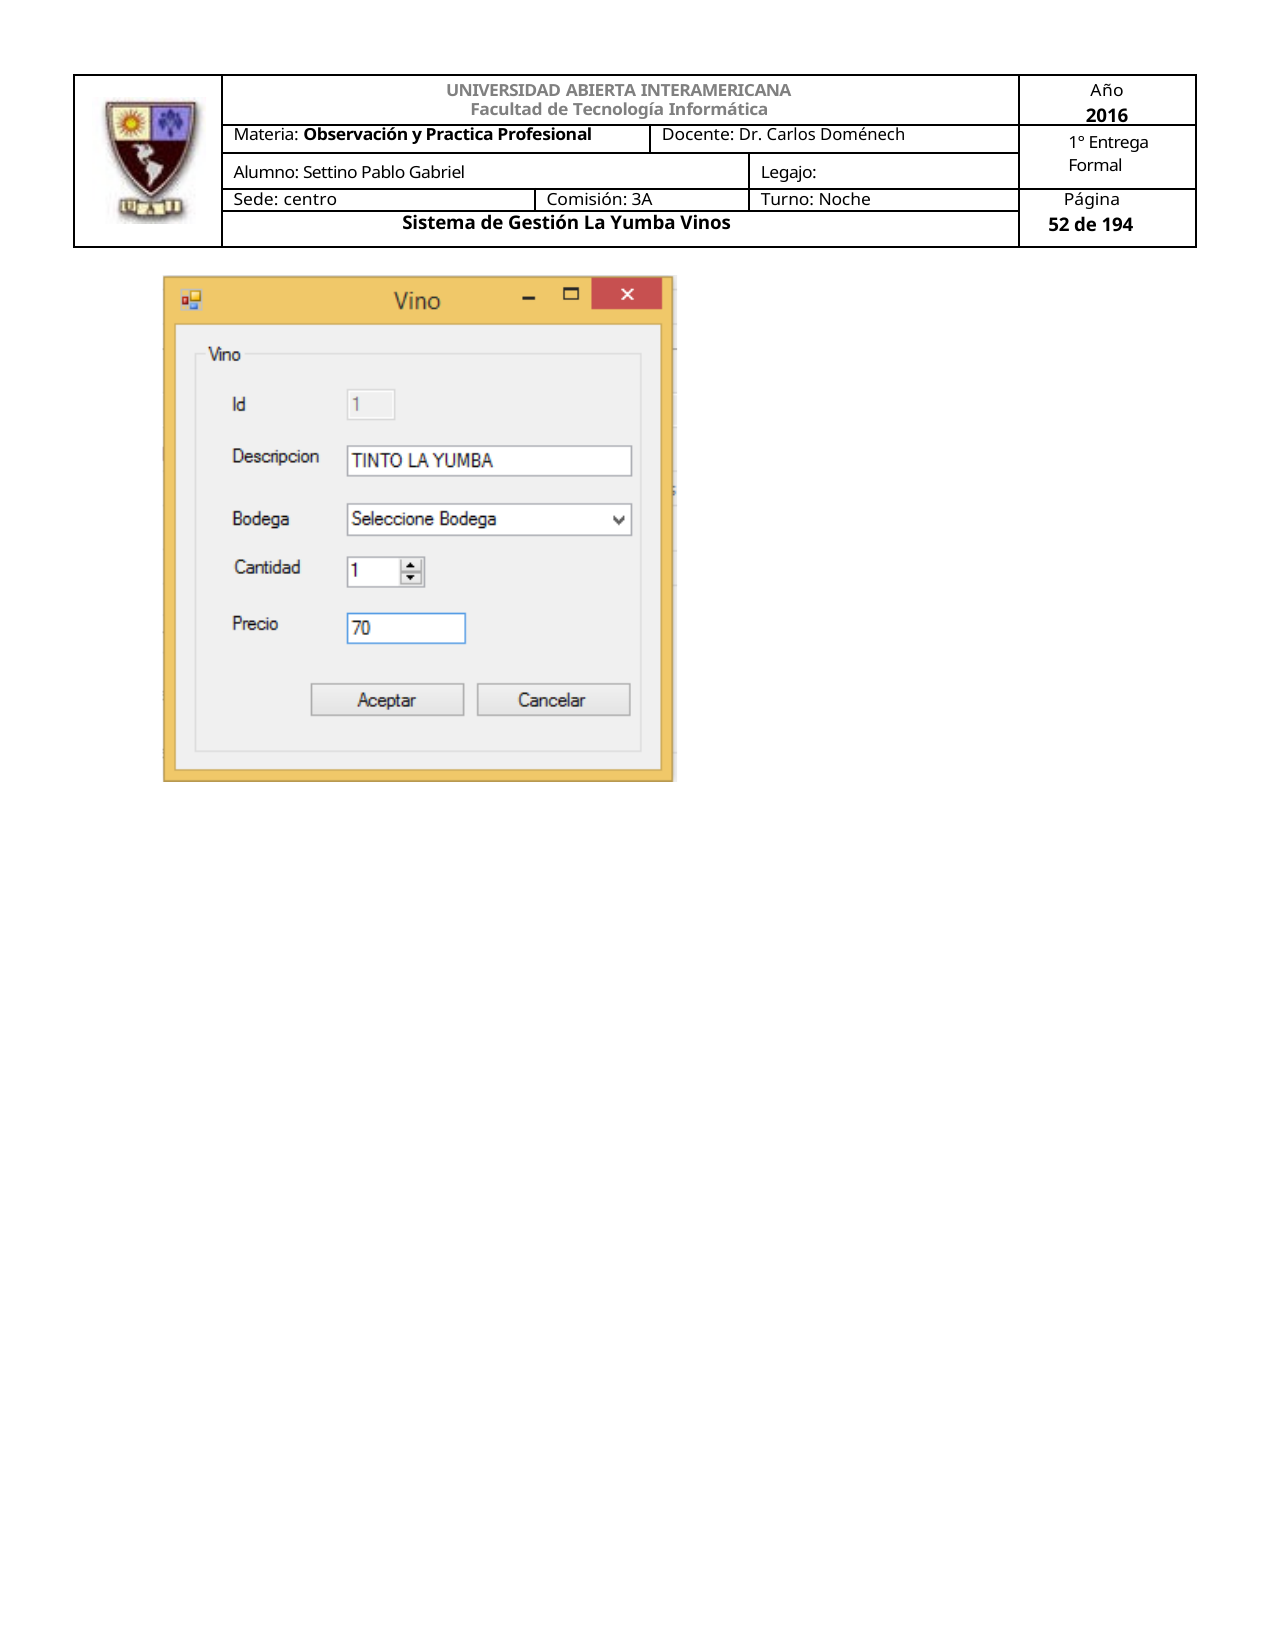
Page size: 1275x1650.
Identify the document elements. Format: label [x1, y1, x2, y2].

picture [162, 275, 678, 782]
picture [92, 97, 207, 224]
